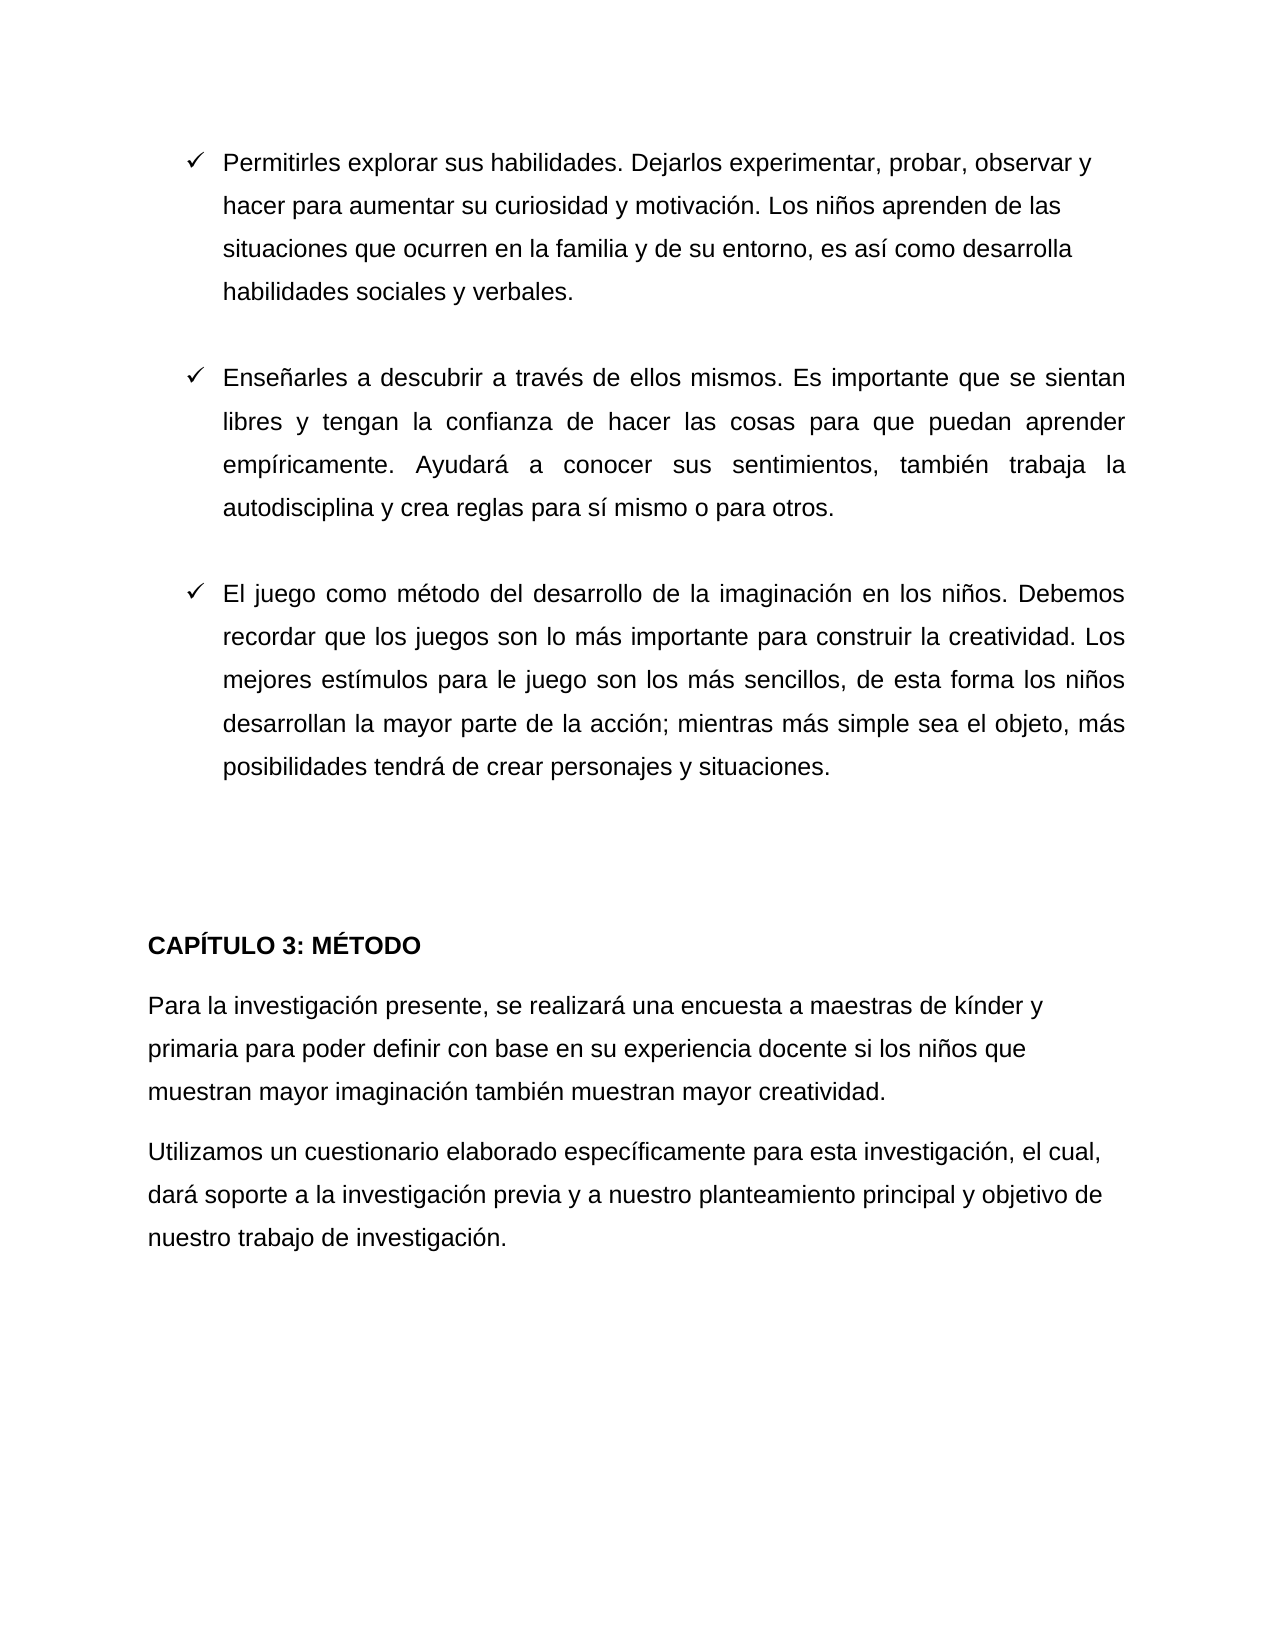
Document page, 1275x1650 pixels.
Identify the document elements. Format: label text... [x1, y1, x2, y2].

text Utilizamos un cuestionario elaborado específicamente para esta investigación, el cual, dará soporte a la investigación previa y a nuestro planteamiento principal y objetivo de nuestro trabajo de investigación. [148, 1137, 1127, 1252]
text CAPÍTULO 3: MÉTODO [148, 931, 1127, 960]
list Enseñarles a descubrir a través de ellos mismos. Es importante que se sientan libres y tengan la confianza de hacer las cosas para que puedan aprender empíricamente. Ayudará a conocer sus sentimientos, también trabaja la autodisciplina y crea reglas para sí mismo o para otros. [185, 363, 1127, 522]
text Para la investigación presente, se realizará una encuesta a maestras de kínder y primaria para poder definir con base en su experiencia docente si los niños que muestran mayor imaginación también muestran mayor creatividad. [148, 991, 1127, 1106]
list Permitirles explorar sus habilidades. Dejarlos experimentar, probar, observar y hacer para aumentar su curiosidad y motivación. Los niños aprenden de las situaciones que ocurren en la familia y de su entorno, es así como desarrolla habilidades sociales y verbales. [185, 148, 1127, 306]
list El juego como método del desarrollo de la imaginación en los niños. Debemos recordar que los juegos son lo más importante para construir la creatividad. Los mejores estímulos para le juego son los más sencillos, de esta forma los niños desarrollan la mayor parte de la acción; mientras más simple sea el objeto, más posibilidades tendrá de crear personajes y situaciones. [185, 579, 1127, 781]
